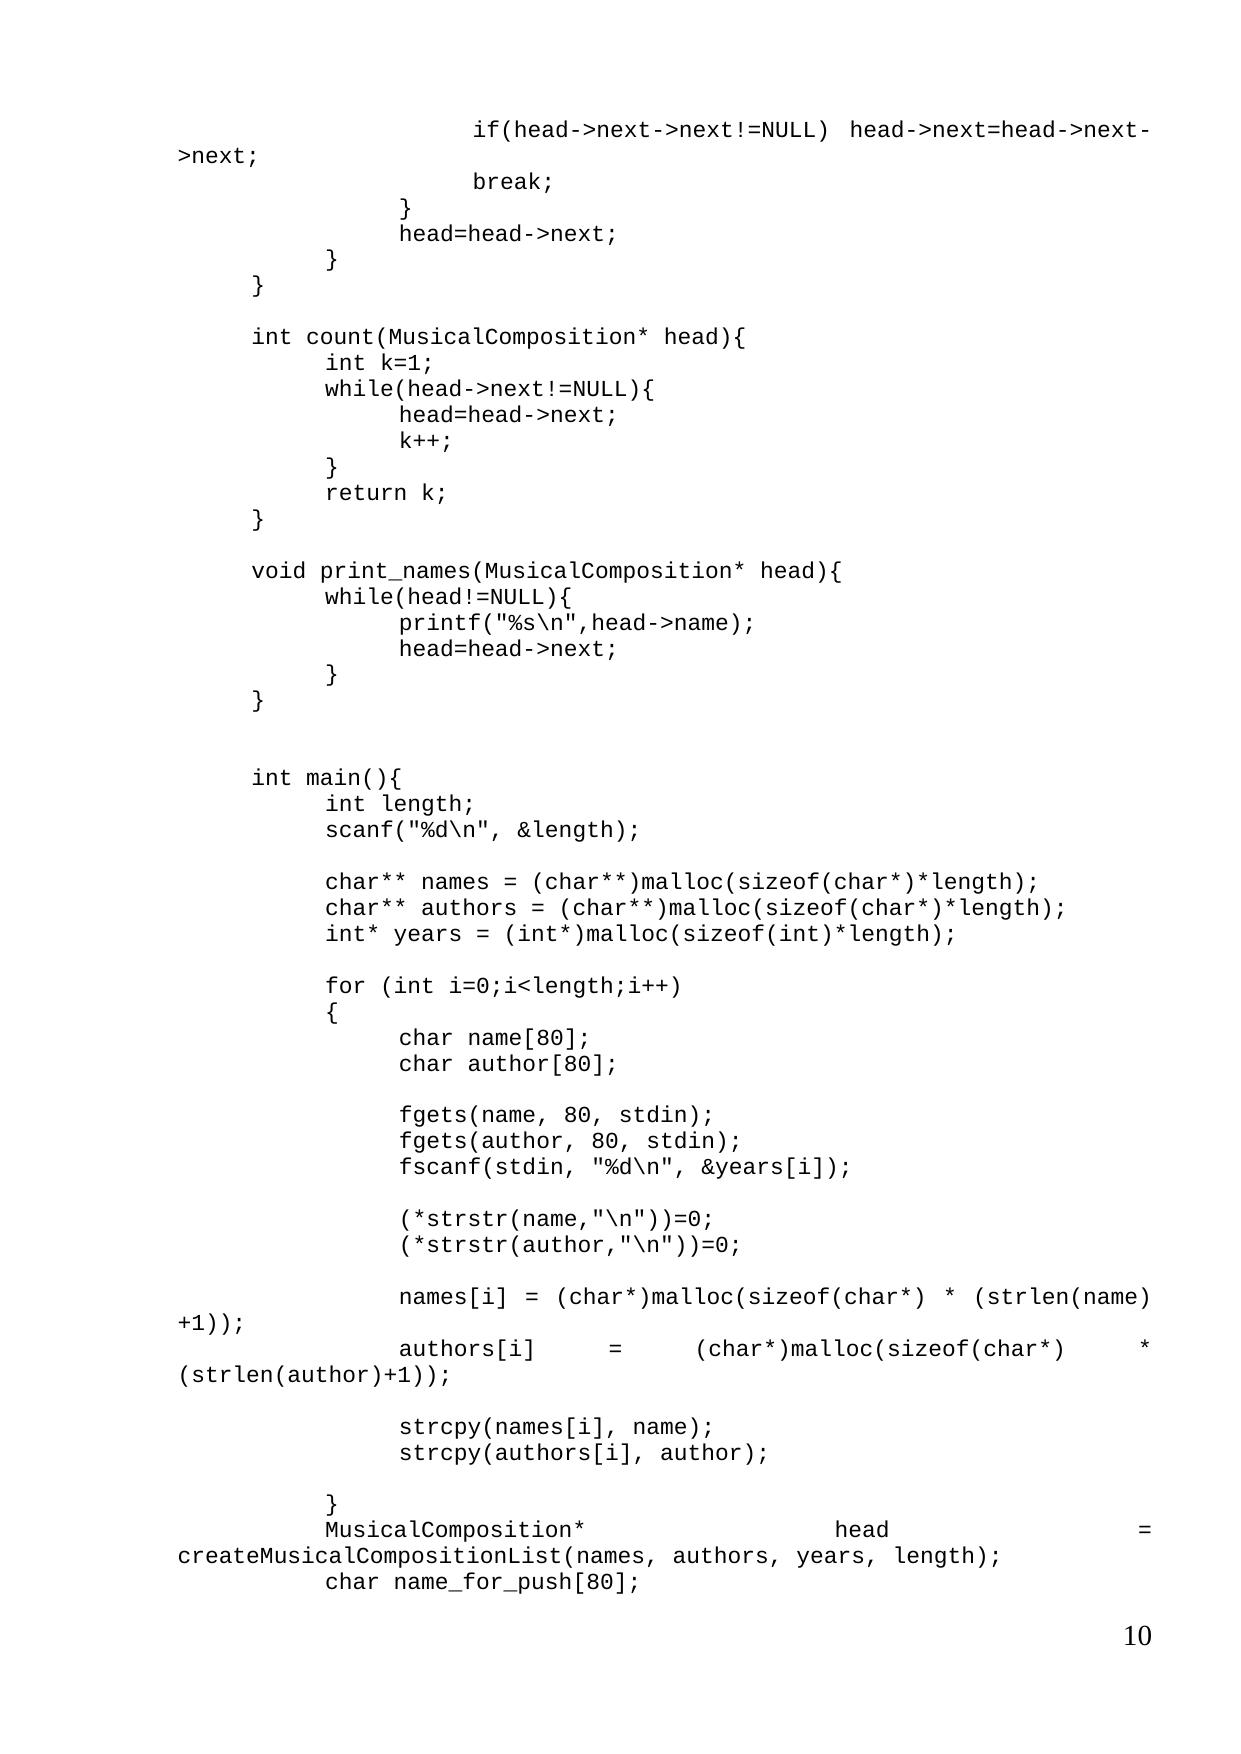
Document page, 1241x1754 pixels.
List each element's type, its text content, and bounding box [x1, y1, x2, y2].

text int count(MusicalComposition* head){ [177, 326, 1152, 352]
text char name_for_push[80]; [177, 1571, 1152, 1597]
text MusicalComposition* head = createMusicalCompositionList(names, authors, years, length); [177, 1519, 1152, 1571]
text int* years = (int*)malloc(sizeof(int)*length); [177, 922, 1152, 948]
text } [177, 455, 1152, 481]
text for (int i=0;i<length;i++) [177, 974, 1152, 1000]
text printf("%s\n",head->name); [177, 611, 1152, 637]
text char** authors = (char**)malloc(sizeof(char*)*length); [177, 896, 1152, 922]
text k++; [177, 429, 1152, 455]
text } [177, 248, 1152, 274]
text return k; [177, 481, 1152, 507]
text } [177, 1493, 1152, 1519]
text (*strstr(name,"\n"))=0; [177, 1207, 1152, 1233]
text strcpy(names[i], name); [177, 1415, 1152, 1441]
text while(head->next!=NULL){ [177, 377, 1152, 403]
text char** names = (char**)malloc(sizeof(char*)*length); [177, 870, 1152, 896]
text (*strstr(author,"\n"))=0; [177, 1233, 1152, 1259]
text head=head->next; [177, 403, 1152, 429]
text } [177, 663, 1152, 689]
text strcpy(authors[i], author); [177, 1441, 1152, 1467]
text } [177, 274, 1152, 300]
text int main(){ [177, 767, 1152, 792]
text { [177, 1000, 1152, 1026]
text scanf("%d\n", &length); [177, 818, 1152, 844]
text int length; [177, 792, 1152, 818]
text void print_names(MusicalComposition* head){ [177, 559, 1152, 585]
text int k=1; [177, 352, 1152, 377]
text fgets(name, 80, stdin); [177, 1104, 1152, 1130]
text head=head->next; [177, 222, 1152, 248]
text char author[80]; [177, 1052, 1152, 1078]
text if(head->next->next!=NULL) head->next=head->next->next; [177, 118, 1152, 170]
text } [177, 507, 1152, 533]
text } [177, 196, 1152, 222]
text authors[i] = (char*)malloc(sizeof(char*) * (strlen(author)+1)); [177, 1337, 1152, 1389]
text break; [177, 170, 1152, 196]
text fgets(author, 80, stdin); [177, 1130, 1152, 1156]
text while(head!=NULL){ [177, 585, 1152, 611]
text char name[80]; [177, 1026, 1152, 1052]
text } [177, 689, 1152, 715]
text head=head->next; [177, 637, 1152, 663]
text fscanf(stdin, "%d\n", &years[i]); [177, 1156, 1152, 1182]
text names[i] = (char*)malloc(sizeof(char*) * (strlen(name)+1)); [177, 1285, 1152, 1337]
